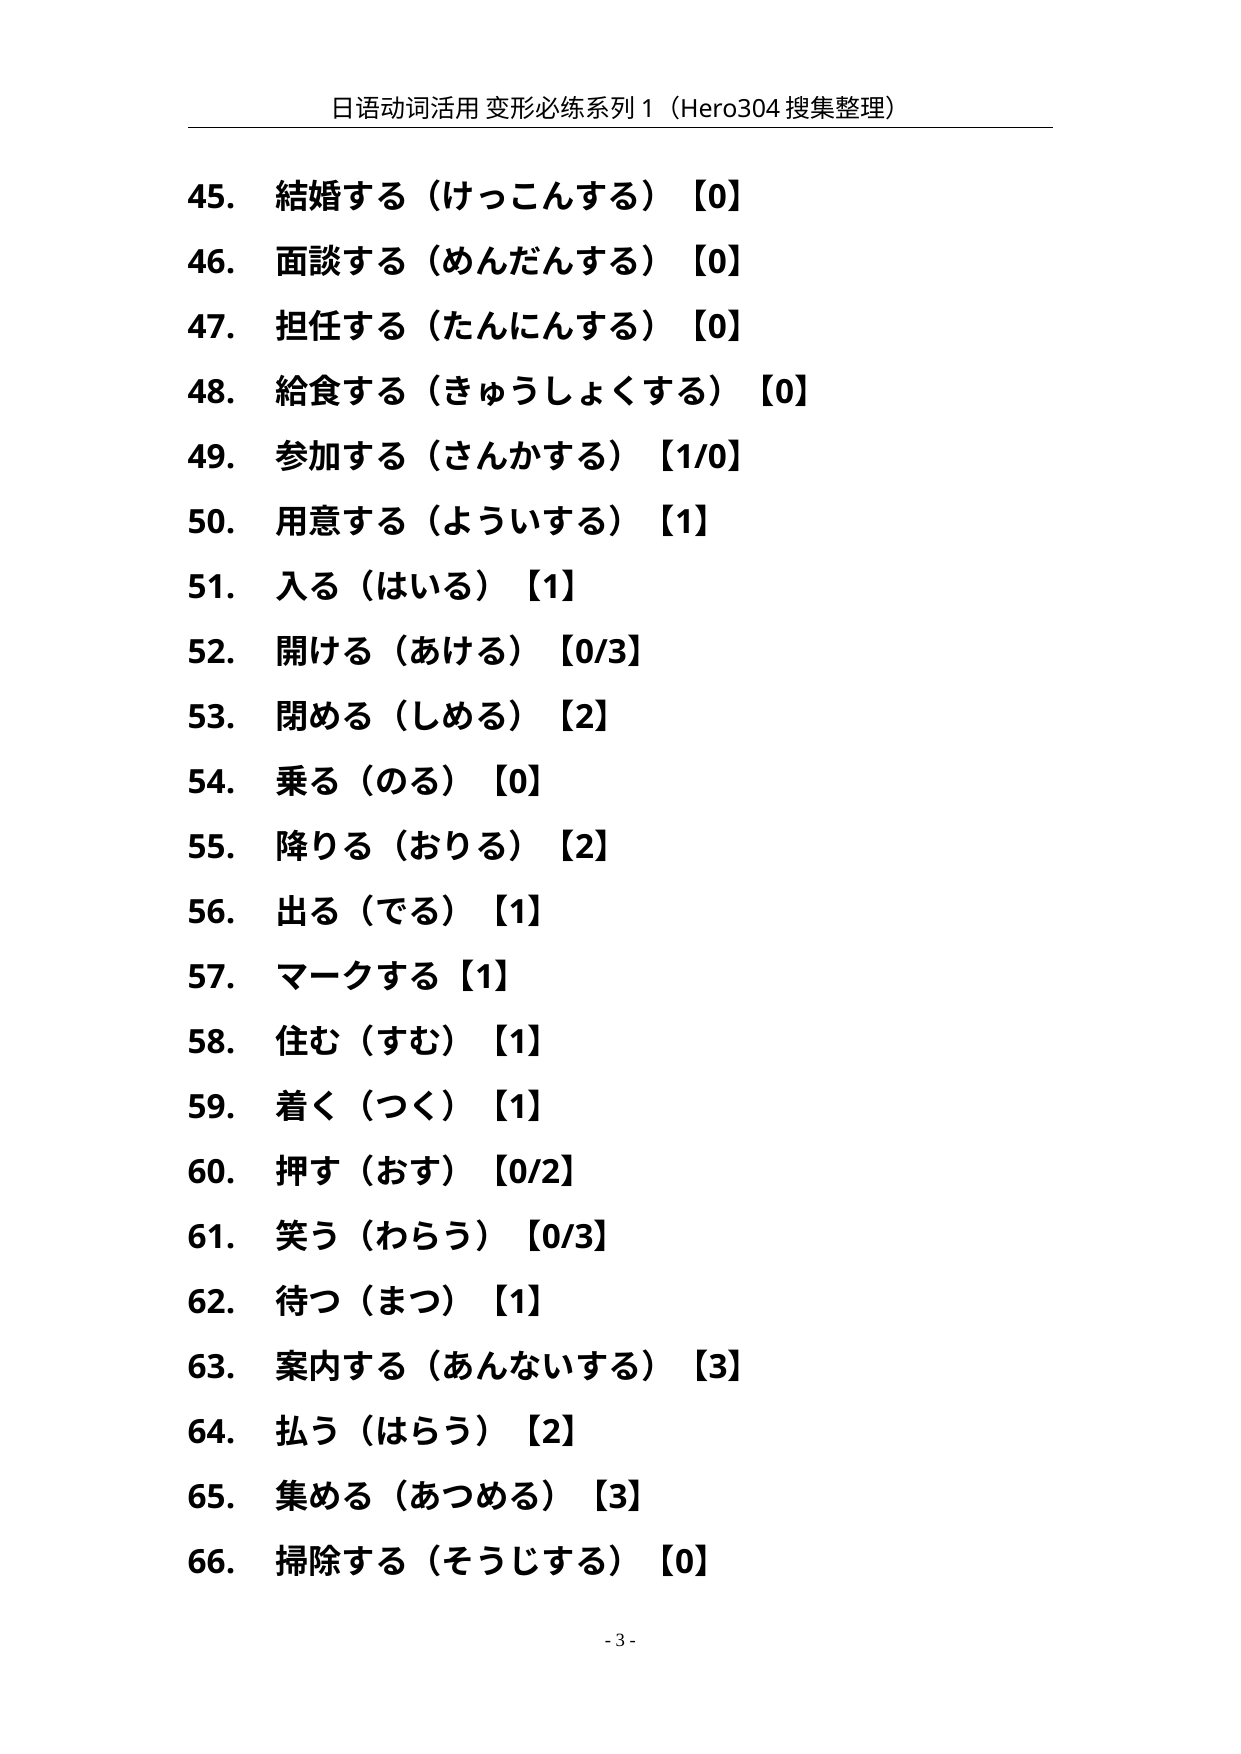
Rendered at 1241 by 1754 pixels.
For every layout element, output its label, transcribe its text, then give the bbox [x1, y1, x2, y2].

list 乗る（のる）【0】 [187, 747, 1053, 812]
list 掃除する（そうじする）【0】 [187, 1527, 1053, 1592]
list 参加する（さんかする）【1/0】 [187, 422, 1053, 487]
list 案内する（あんないする）【3】 [187, 1332, 1053, 1397]
list マークする【1】 [187, 942, 1053, 1007]
list 降りる（おりる）【2】 [187, 812, 1053, 877]
list 担任する（たんにんする）【0】 [187, 292, 1053, 357]
list 開ける（あける）【0/3】 [187, 617, 1053, 682]
list 集める（あつめる）【3】 [187, 1462, 1053, 1527]
list 払う（はらう）【2】 [187, 1397, 1053, 1462]
list 給食する（きゅうしょくする）【0】 [187, 357, 1053, 422]
list 笑う（わらう）【0/3】 [187, 1202, 1053, 1267]
list 着く（つく）【1】 [187, 1072, 1053, 1137]
list 出る（でる）【1】 [187, 877, 1053, 942]
list 住む（すむ）【1】 [187, 1007, 1053, 1072]
list 面談する（めんだんする）【0】 [187, 227, 1053, 292]
list 閉める（しめる）【2】 [187, 682, 1053, 747]
list 用意する（よういする）【1】 [187, 487, 1053, 552]
list 押す（おす）【0/2】 [187, 1137, 1053, 1202]
list 入る（はいる）【1】 [187, 552, 1053, 617]
list 結婚する（けっこんする）【0】 [187, 162, 1053, 227]
list 待つ（まつ）【1】 [187, 1267, 1053, 1332]
